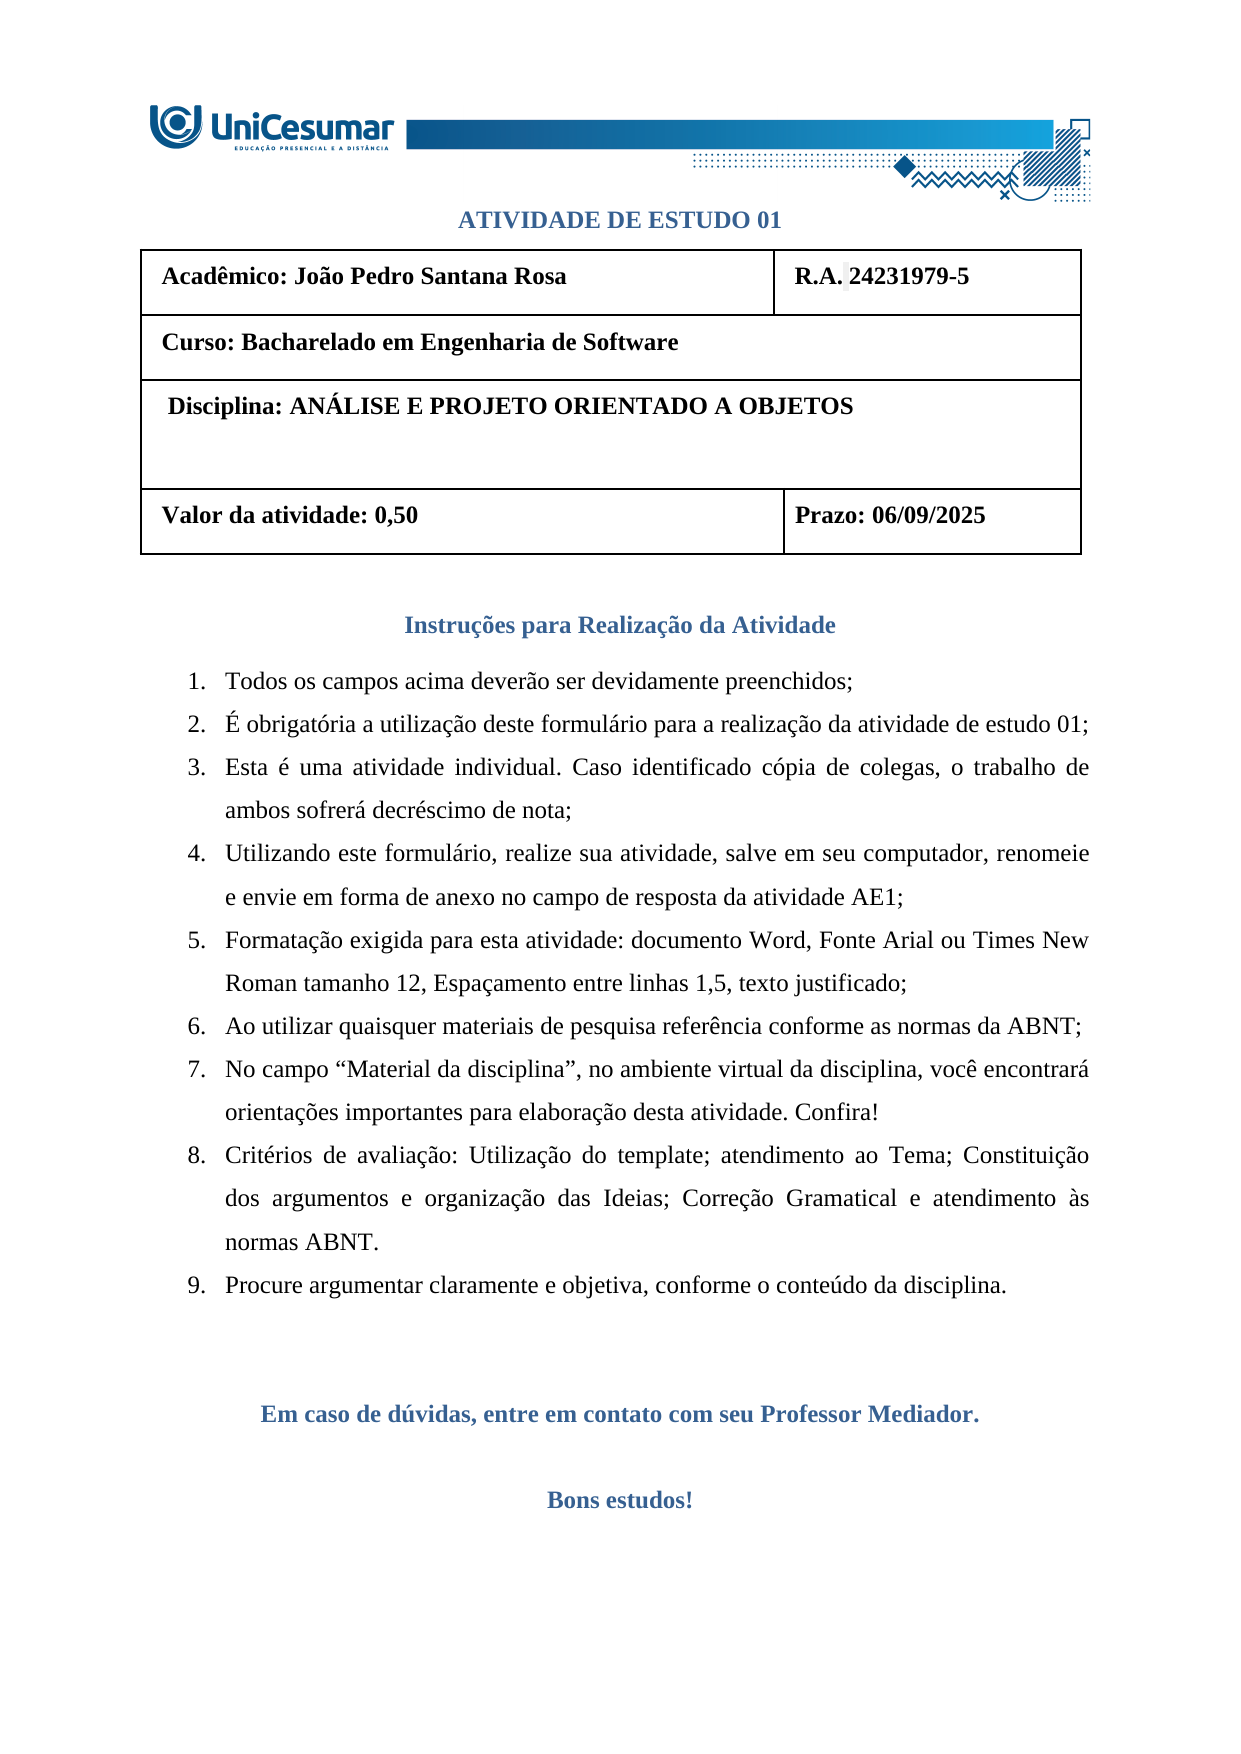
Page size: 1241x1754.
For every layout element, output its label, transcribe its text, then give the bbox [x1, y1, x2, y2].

list Esta é uma atividade individual. Caso identificado cópia de colegas, o trabalho de ambos sofrerá decréscimo de nota; [187, 752, 1090, 824]
table_cell Disciplina: ANÁLISE E PROJETO ORIENTADO A OBJETOS [142, 381, 1080, 488]
list No campo “Material da disciplina”, no ambiente virtual da disciplina, você encontrará orientações importantes para elaboração desta atividade. Confira! [187, 1054, 1090, 1126]
table_cell Valor da atividade: 0,50 [142, 490, 783, 553]
table_cell Curso: Bacharelado em Engenharia de Software [142, 316, 1080, 379]
text Instruções para Realização da Atividade [150, 610, 1090, 639]
text ATIVIDADE DE ESTUDO 01 [150, 205, 1090, 234]
text Bons estudos! [150, 1485, 1090, 1514]
picture [150, 105, 1091, 202]
list Formatação exigida para esta atividade: documento Word, Fonte Arial ou Times New Roman tamanho 12, Espaçamento entre linhas 1,5, texto justificado; [187, 925, 1090, 997]
list Utilizando este formulário, realize sua atividade, salve em seu computador, renomeie e envie em forma de anexo no campo de resposta da atividade AE1; [187, 838, 1090, 910]
text Em caso de dúvidas, entre em contato com seu Professor Mediador. [150, 1399, 1090, 1428]
table_header Acadêmico: João Pedro Santana Rosa [142, 251, 773, 314]
table_cell Prazo: 06/09/2025 [785, 490, 1080, 553]
list Todos os campos acima deverão ser devidamente preenchidos; [187, 666, 1090, 695]
list É obrigatória a utilização deste formulário para a realização da atividade de estudo 01; [187, 709, 1090, 738]
list Procure argumentar claramente e objetiva, conforme o conteúdo da disciplina. [187, 1270, 1090, 1298]
list Critérios de avaliação: Utilização do template; atendimento ao Tema; Constituição dos argumentos e organização das Ideias; Correção Gramatical e atendimento às normas ABNT. [187, 1140, 1090, 1255]
table_header R.A. 24231979-5 [775, 251, 1080, 314]
list Ao utilizar quaisquer materiais de pesquisa referência conforme as normas da ABNT; [187, 1011, 1090, 1040]
